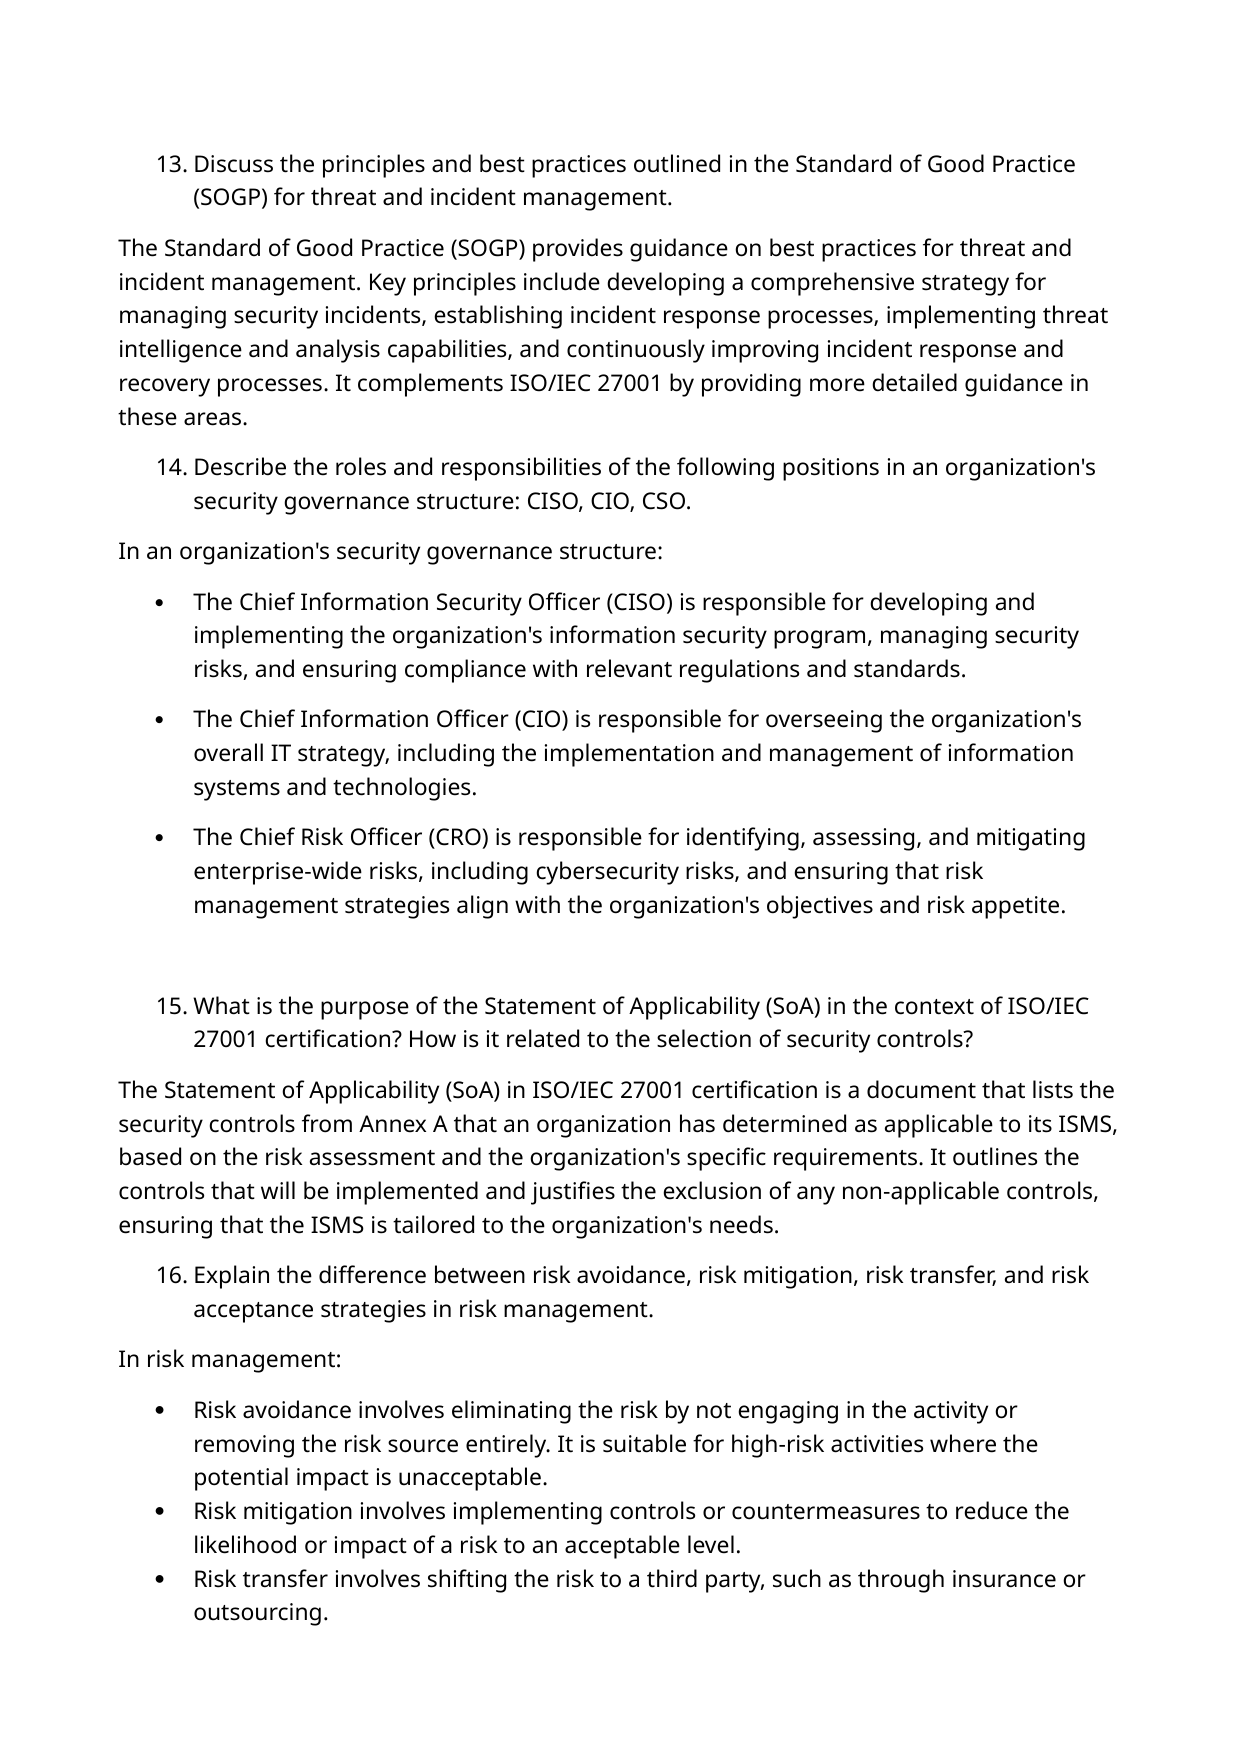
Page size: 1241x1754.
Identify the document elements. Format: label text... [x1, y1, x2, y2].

list The Chief Information Officer (CIO) is responsible for overseeing the organization's overall IT strategy, including the implementation and management of information systems and technologies. [156, 703, 1122, 802]
list The Chief Information Security Officer (CISO) is responsible for developing and implementing the organization's information security program, managing security risks, and ensuring compliance with relevant regulations and standards. [156, 586, 1122, 684]
list Risk avoidance involves eliminating the risk by not engaging in the activity or removing the risk source entirely. It is suitable for high-risk activities where the potential impact is unacceptable. [156, 1394, 1122, 1493]
text In risk management: [118, 1343, 1122, 1375]
text The Standard of Good Practice (SOGP) provides guidance on best practices for threat and incident management. Key principles include developing a comprehensive strategy for managing security incidents, establishing incident response processes, implementing threat intelligence and analysis capabilities, and continuously improving incident response and recovery processes. It complements ISO/IEC 27001 by providing more detailed guidance in these areas. [118, 232, 1122, 432]
list Describe the roles and responsibilities of the following positions in an organization's security governance structure: CISO, CIO, CSO. [156, 451, 1122, 516]
list Risk mitigation involves implementing controls or countermeasures to reduce the likelihood or impact of a risk to an acceptable level. [156, 1495, 1122, 1560]
text The Statement of Applicability (SoA) in ISO/IEC 27001 certification is a document that lists the security controls from Annex A that an organization has determined as applicable to its ISMS, based on the risk assessment and the organization's specific requirements. It outlines the controls that will be implemented and justifies the exclusion of any non-applicable controls, ensuring that the ISMS is tailored to the organization's needs. [118, 1074, 1122, 1240]
list Discuss the principles and best practices outlined in the Standard of Good Practice (SOGP) for threat and incident management. [156, 148, 1122, 213]
text In an organization's security governance structure: [118, 535, 1122, 566]
list The Chief Risk Officer (CRO) is responsible for identifying, assessing, and mitigating enterprise-wide risks, including cybersecurity risks, and ensuring that risk management strategies align with the organization's objectives and risk appetite. [156, 821, 1122, 920]
list What is the purpose of the Statement of Applicability (SoA) in the context of ISO/IEC 27001 certification? How is it related to the selection of security controls? [156, 990, 1122, 1055]
list Explain the difference between risk avoidance, risk mitigation, risk transfer, and risk acceptance strategies in risk management. [156, 1259, 1122, 1324]
list Risk transfer involves shifting the risk to a third party, such as through insurance or outsourcing. [156, 1563, 1122, 1628]
